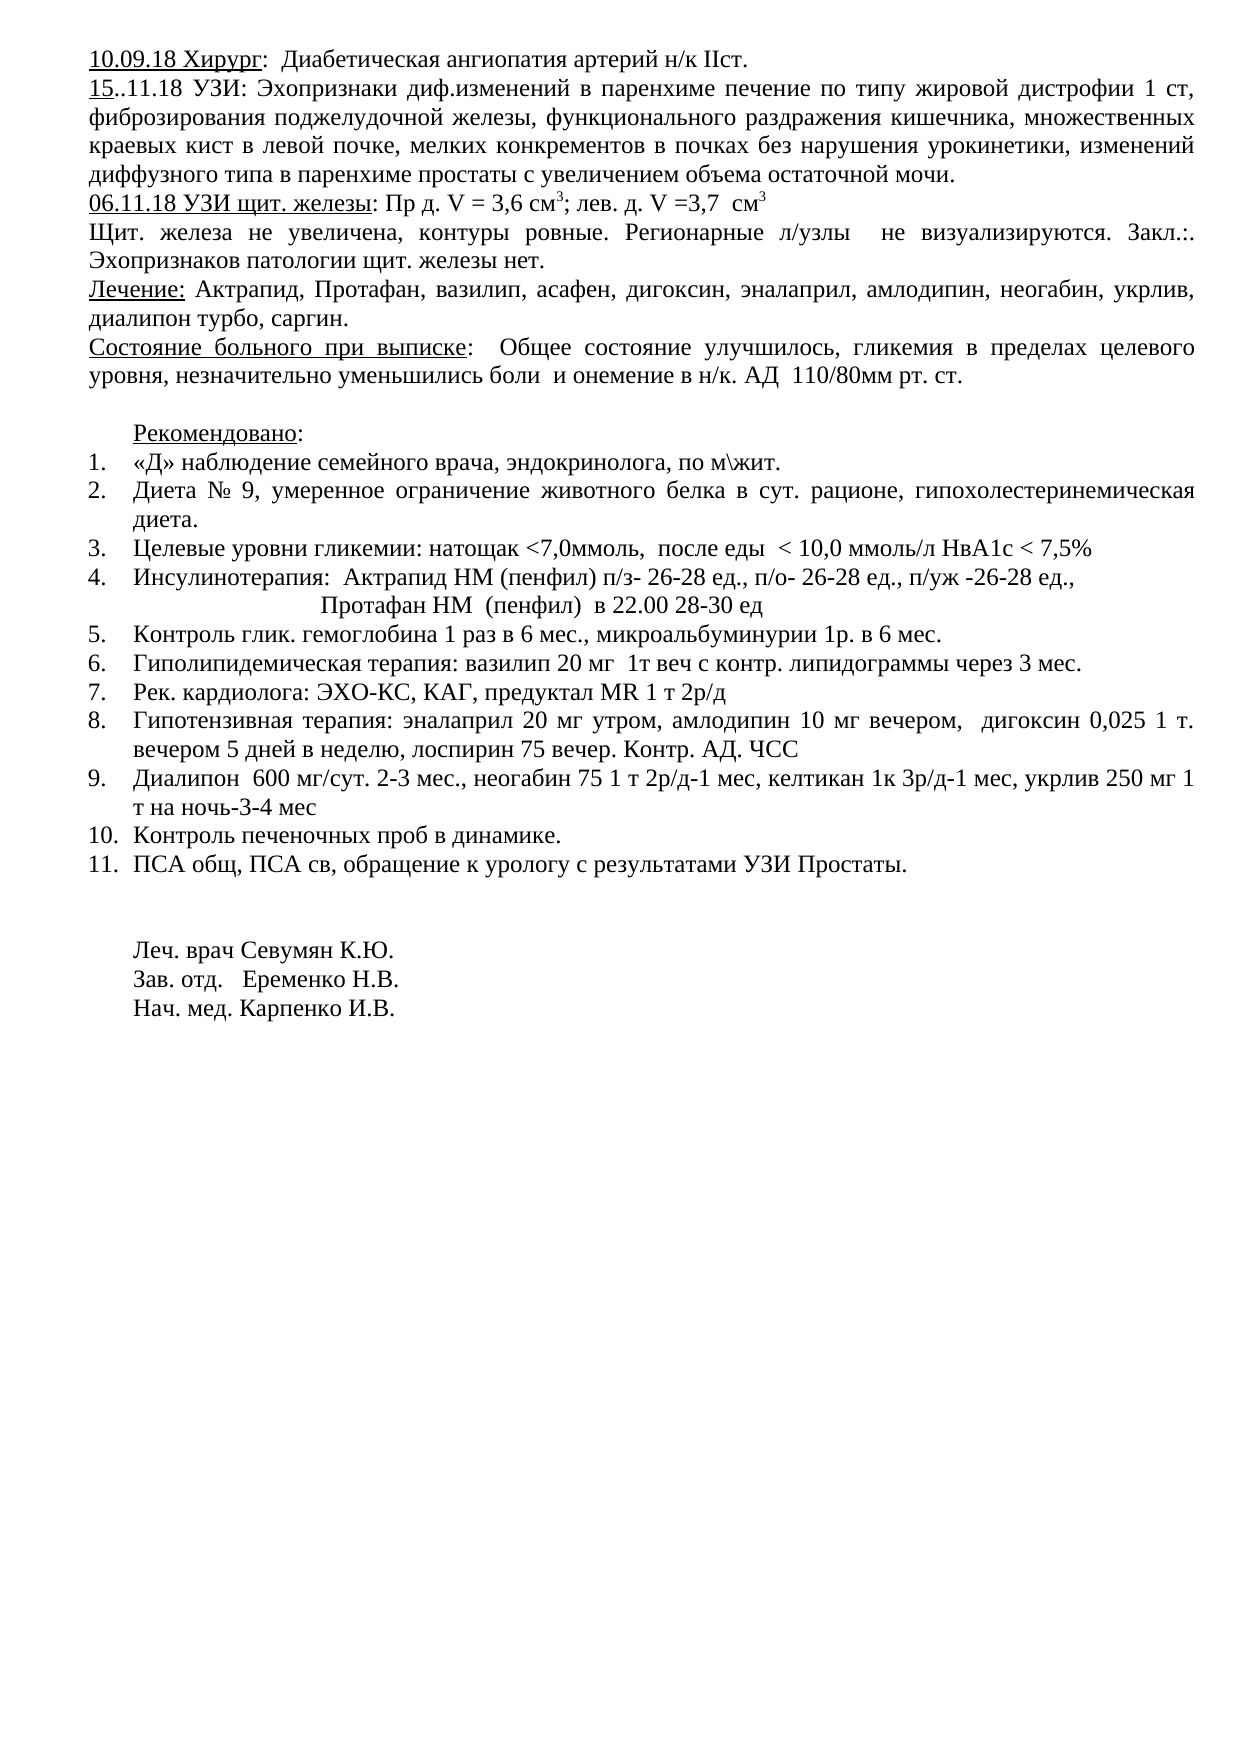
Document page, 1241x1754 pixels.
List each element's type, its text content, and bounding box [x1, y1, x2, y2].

list Рек. кардиолога: ЭХО-КС, КАГ, предуктал MR 1 т 2р/д [88, 677, 1196, 706]
text Рекомендовано: [133, 418, 1196, 447]
list Контроль глик. гемоглобина 1 раз в 6 мес., 1р. в 6 мес. [88, 619, 1196, 648]
list эналаприл 20 мг утром, амлодипин 10 мг вечером, дигоксин 0,025 1 т. вечером 5 дней в неделю, лоспирин 75 вечер. Контр. АД. ЧСС [88, 706, 1196, 763]
text Леч. врач [133, 936, 1196, 964]
list «Д» наблюдение семейного врача, эндокринолога, по м\жит. [88, 447, 1196, 476]
list Гиполипидемическая терапия: 1т веч с контр. липидограммы через 3 мес. [88, 648, 1196, 677]
text 10.09.18 Хирург: [89, 44, 1196, 73]
list 600 мг/сут. 2-3 мес., неогабин 75 1 т 2р/д-1 мес, келтикан 1к 3р/д-1 мес, укрлив 250 мг 1 т на ночь-3-4 мес [88, 763, 1196, 821]
list Контроль печеночных проб в динамике. [88, 821, 1196, 849]
text Протафан НМ (пенфил) в 22.00 28-30 ед [133, 591, 1196, 619]
text Лечение: Актрапид, Протафан, вазилип, асафен, дигоксин, эналаприл, амлодипин, неогабин, укрлив, диалипон турбо, саргин. [89, 274, 1196, 332]
text Нач. мед. Карпенко И.В. [133, 993, 1196, 1022]
list Диета № 9, умеренное ограничение животного белка в сут. рационе, гипохолестеринемическая диета. [88, 476, 1196, 533]
text Состояние больного при выписке: АД 110/80мм рт. ст. [89, 332, 1196, 389]
list Инсулинотерапия: Актрапид НМ (пенфил) п/з- 26-28 ед., п/о- 26-28 ед., п/уж -26-28 ед., [88, 562, 1196, 591]
list ПСА общ, ПСА св, обращение к урологу с результатами УЗИ Простаты. [88, 849, 1196, 878]
text Щит. железа не увеличена, контуры ровные. Регионарные л/узлы не визуализируются. Закл.:. Эхопризнаков патологии щит. железы нет. [89, 217, 1196, 274]
text 15..11.18 УЗИ: Эхопризнаки диф.изменений в паренхиме печение по типу жировой дистрофии 1 ст, фиброзирования поджелудочной железы, функционального раздражения кишечника, множественных краевых кист в левой почке, мелких конкрементов в почках без нарушения урокинетики, изменений диффузного типа в паренхиме простаты с увеличением объема остаточной мочи. [89, 73, 1196, 188]
list Целевые уровни гликемии: натощак <ммоль, после еды < ммоль/л НвА1с < % [88, 533, 1196, 562]
text 06.11.18 УЗИ щит. железы: Пр д. V = 3,6 см3; лев. д. V =3,7 см3 [89, 188, 1196, 217]
